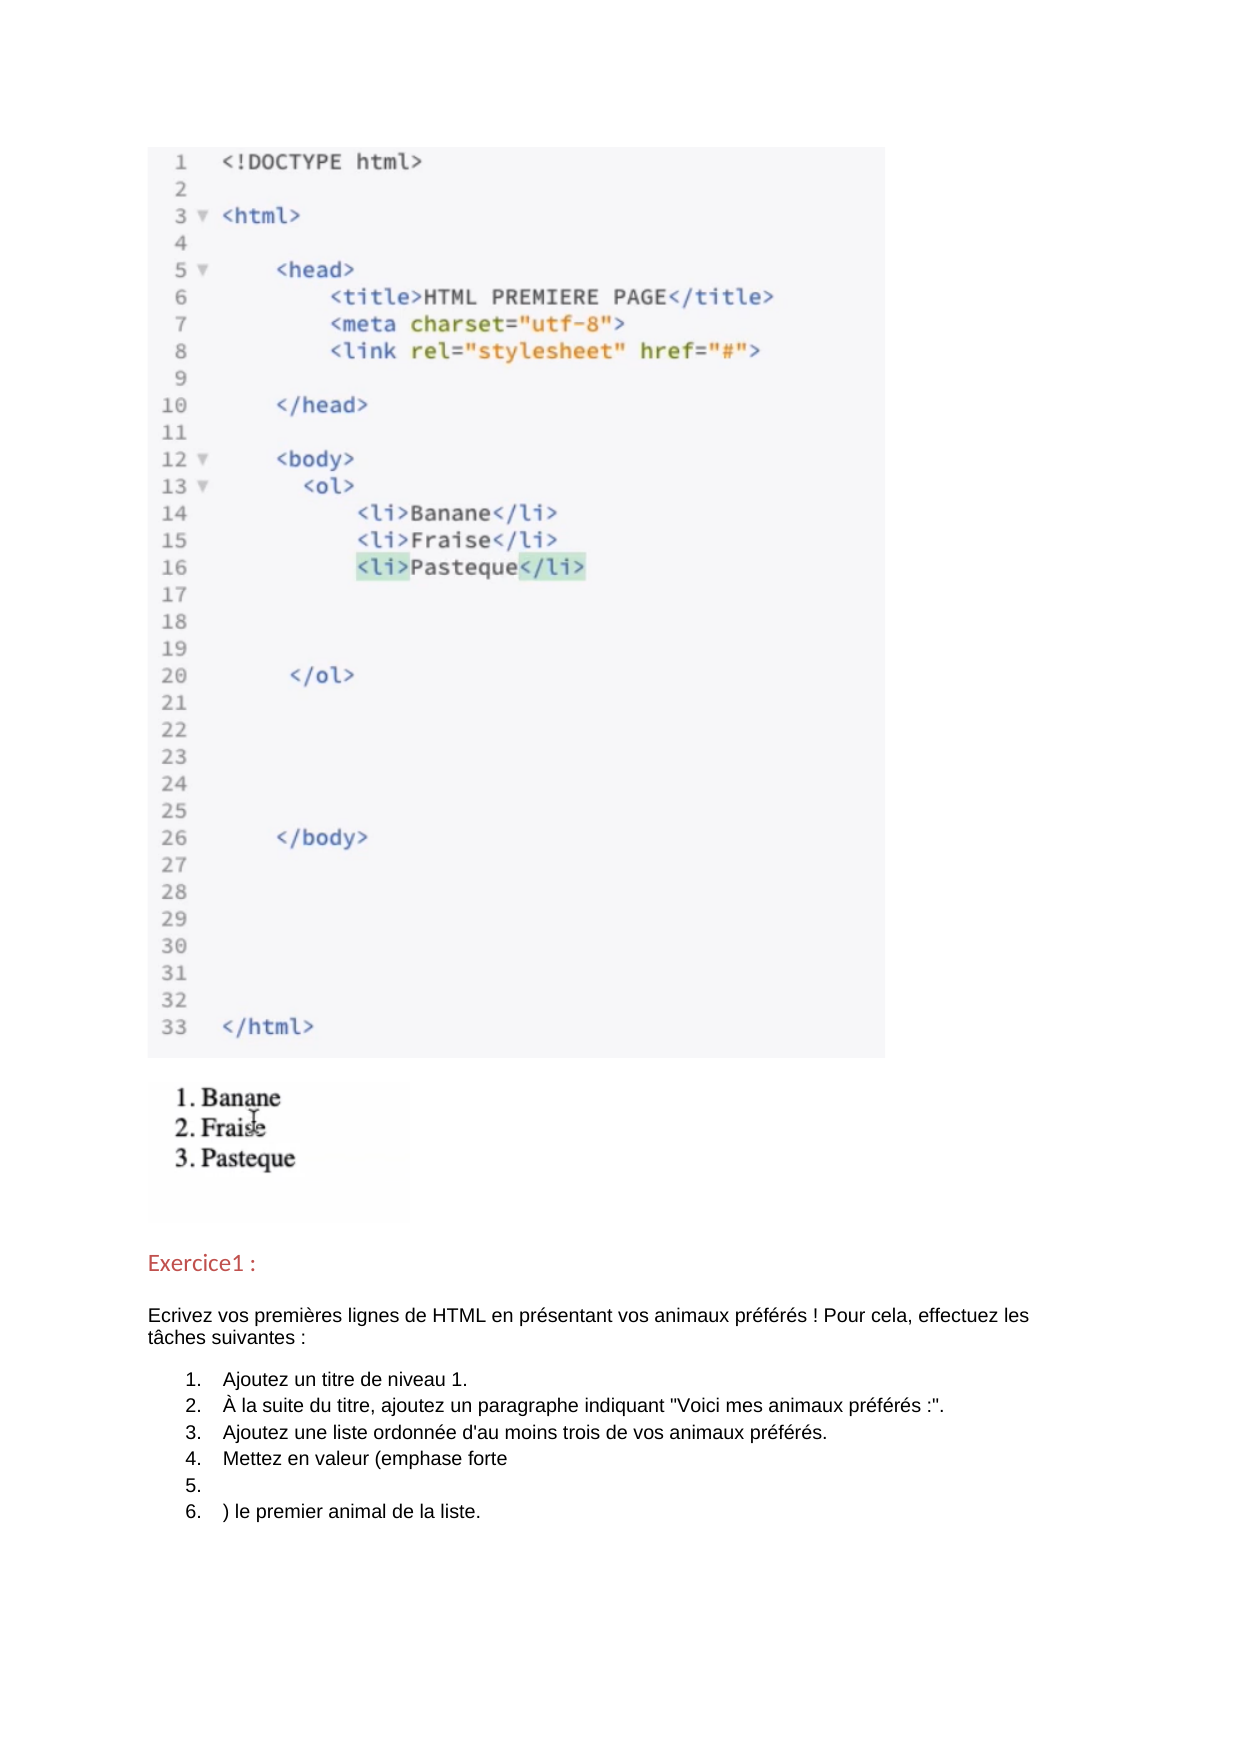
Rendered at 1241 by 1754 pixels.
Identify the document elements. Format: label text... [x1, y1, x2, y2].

picture [147, 1082, 411, 1223]
list Ajoutez un titre de niveau 1. [185, 1368, 1093, 1390]
list Mettez en valeur (emphase forte [185, 1447, 1093, 1470]
text Exercice1 : [148, 1248, 1093, 1278]
picture [147, 147, 885, 1058]
text Ecrivez vos premières lignes de HTML en présentant vos animaux préférés ! Pour cela, effectuez les tâches suivantes : [148, 1303, 1093, 1349]
list À la suite du titre, ajoutez un paragraphe indiquant "Voici mes animaux préférés :". [185, 1394, 1093, 1417]
list ) le premier animal de la liste. [185, 1500, 1093, 1523]
list Ajoutez une liste ordonnée d'au moins trois de vos animaux préférés. [185, 1421, 1093, 1443]
